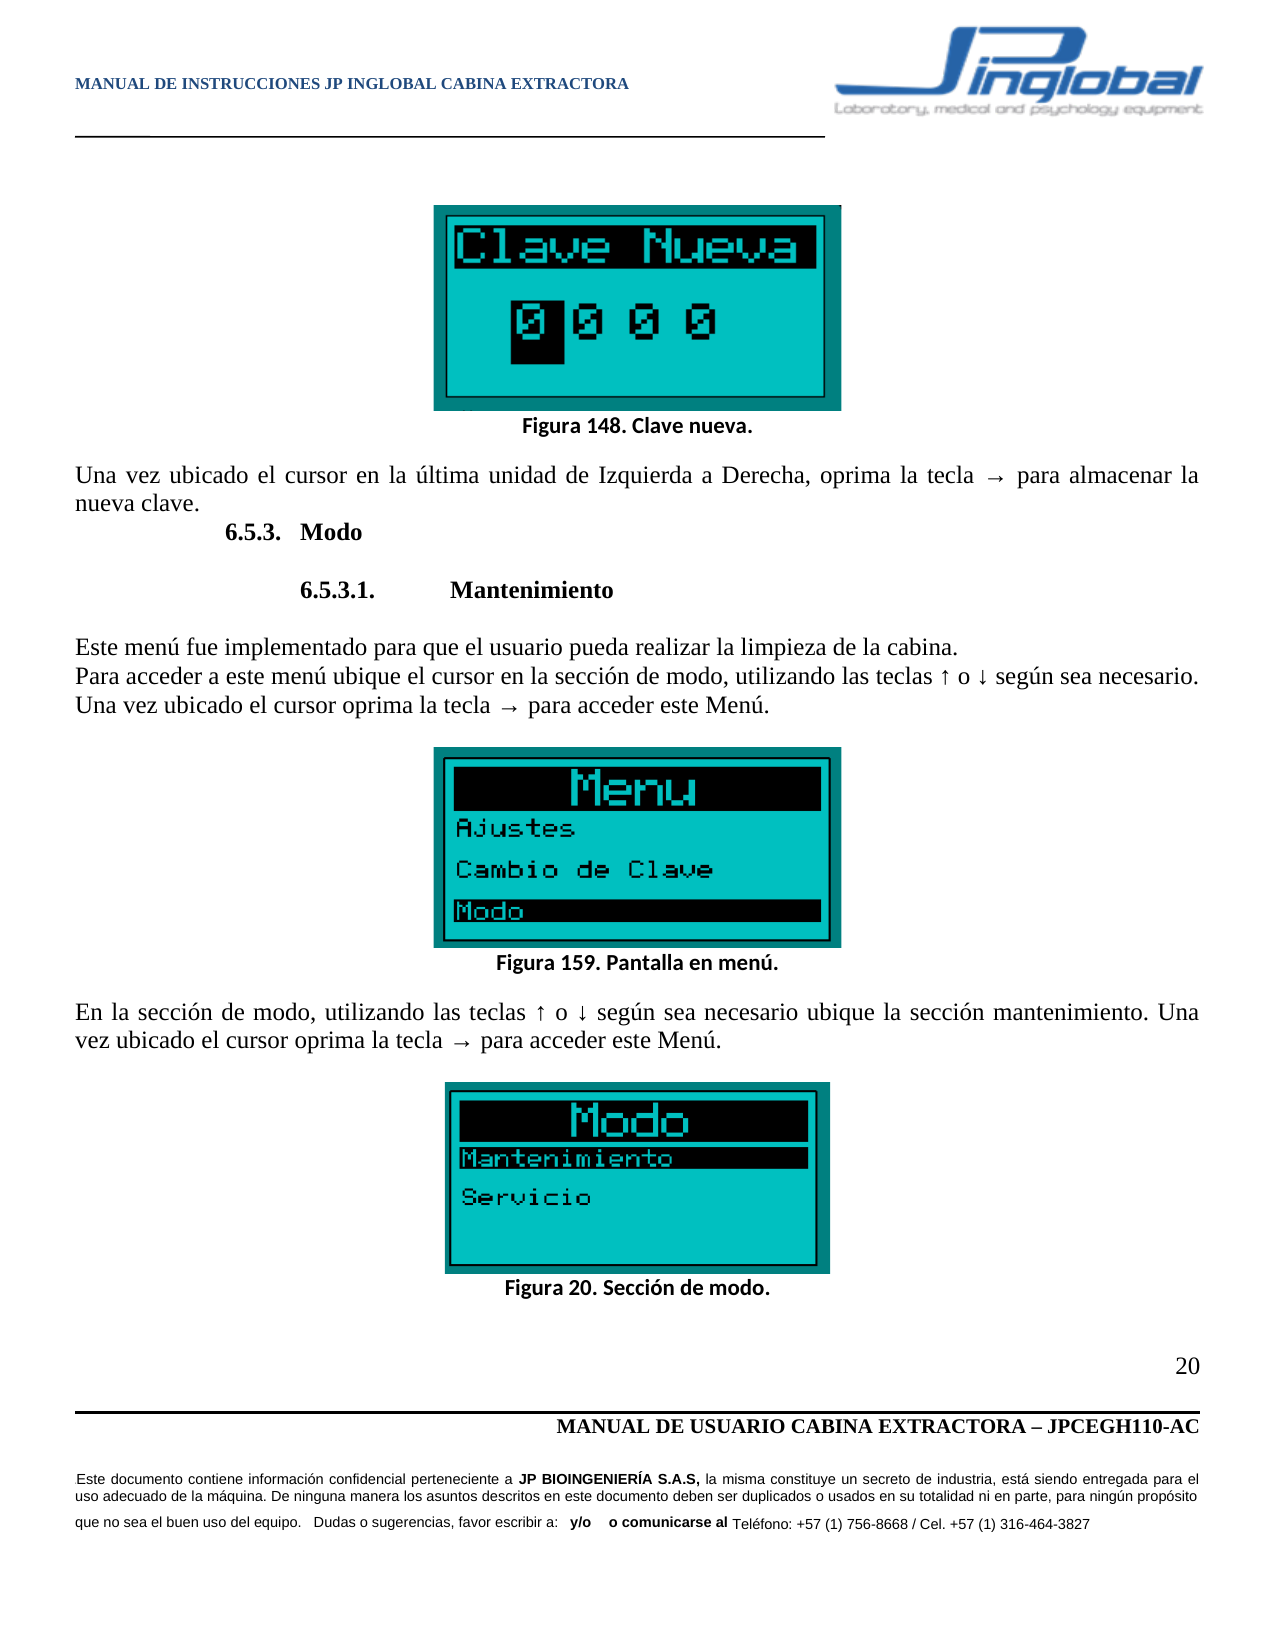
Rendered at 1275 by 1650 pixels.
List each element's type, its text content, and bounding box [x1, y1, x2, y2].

picture [812, 13, 1227, 130]
text Para acceder a este menú ubique el cursor en la sección de modo, utilizando las teclas ↑ o ↓ según sea necesario. Una vez ubicado el cursor oprima la tecla → para acceder este Menú. [75, 661, 1200, 718]
text Figura 20. Sección de modo. [75, 1273, 1200, 1301]
text Una vez ubicado el cursor en la última unidad de Izquierda a Derecha, oprima la tecla → para almacenar la nueva clave. [75, 460, 1200, 517]
list Modo [225, 517, 1200, 546]
text Este menú fue implementado para que el usuario pueda realizar la limpieza de la cabina. [75, 632, 1200, 661]
list Mantenimiento [300, 575, 1200, 603]
text En la sección de modo, utilizando las teclas ↑ o ↓ según sea necesario ubique la sección mantenimiento. Una vez ubicado el cursor oprima la tecla → para acceder este Menú. [75, 997, 1200, 1054]
picture [444, 1082, 831, 1274]
picture [433, 747, 842, 948]
picture [433, 205, 842, 411]
